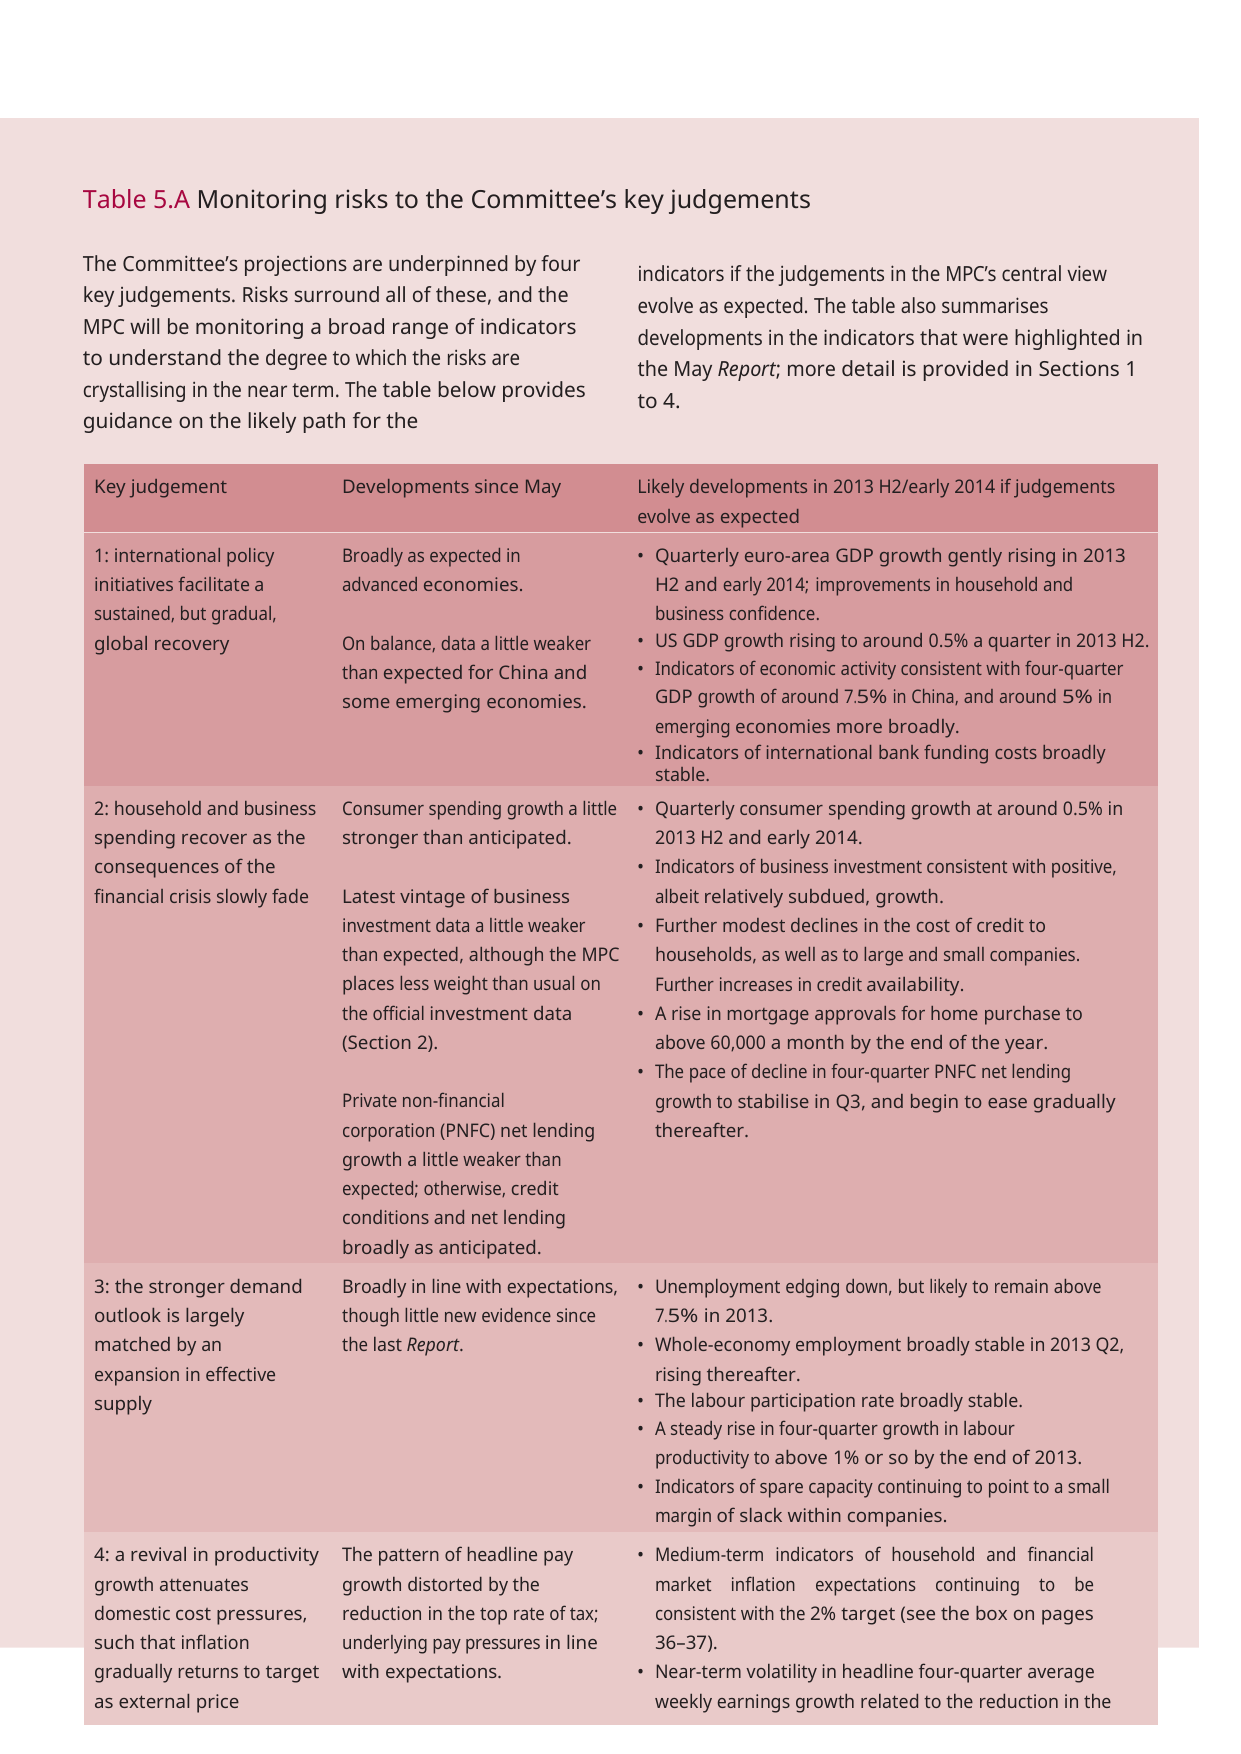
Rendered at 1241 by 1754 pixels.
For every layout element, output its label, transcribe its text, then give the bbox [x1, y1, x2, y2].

subtitle Table 5.A Monitoring risks to the Committee’s key judgements [83, 181, 1186, 215]
text The Committee’s projections are underpinned by four key judgements. Risks surround all of these, and the MPC will be monitoring a broad range of indicators to understand the degree to which the risks are crystallising in the near term. The table below provides guidance on the likely path for the [83, 249, 601, 435]
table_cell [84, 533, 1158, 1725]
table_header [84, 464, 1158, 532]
text indicators if the judgements in the MPC’s central view evolve as expected. The table also summarises developments in the indicators that were highlighted in the May Report; more detail is provided in Sections 1 to 4. [637, 259, 1146, 414]
